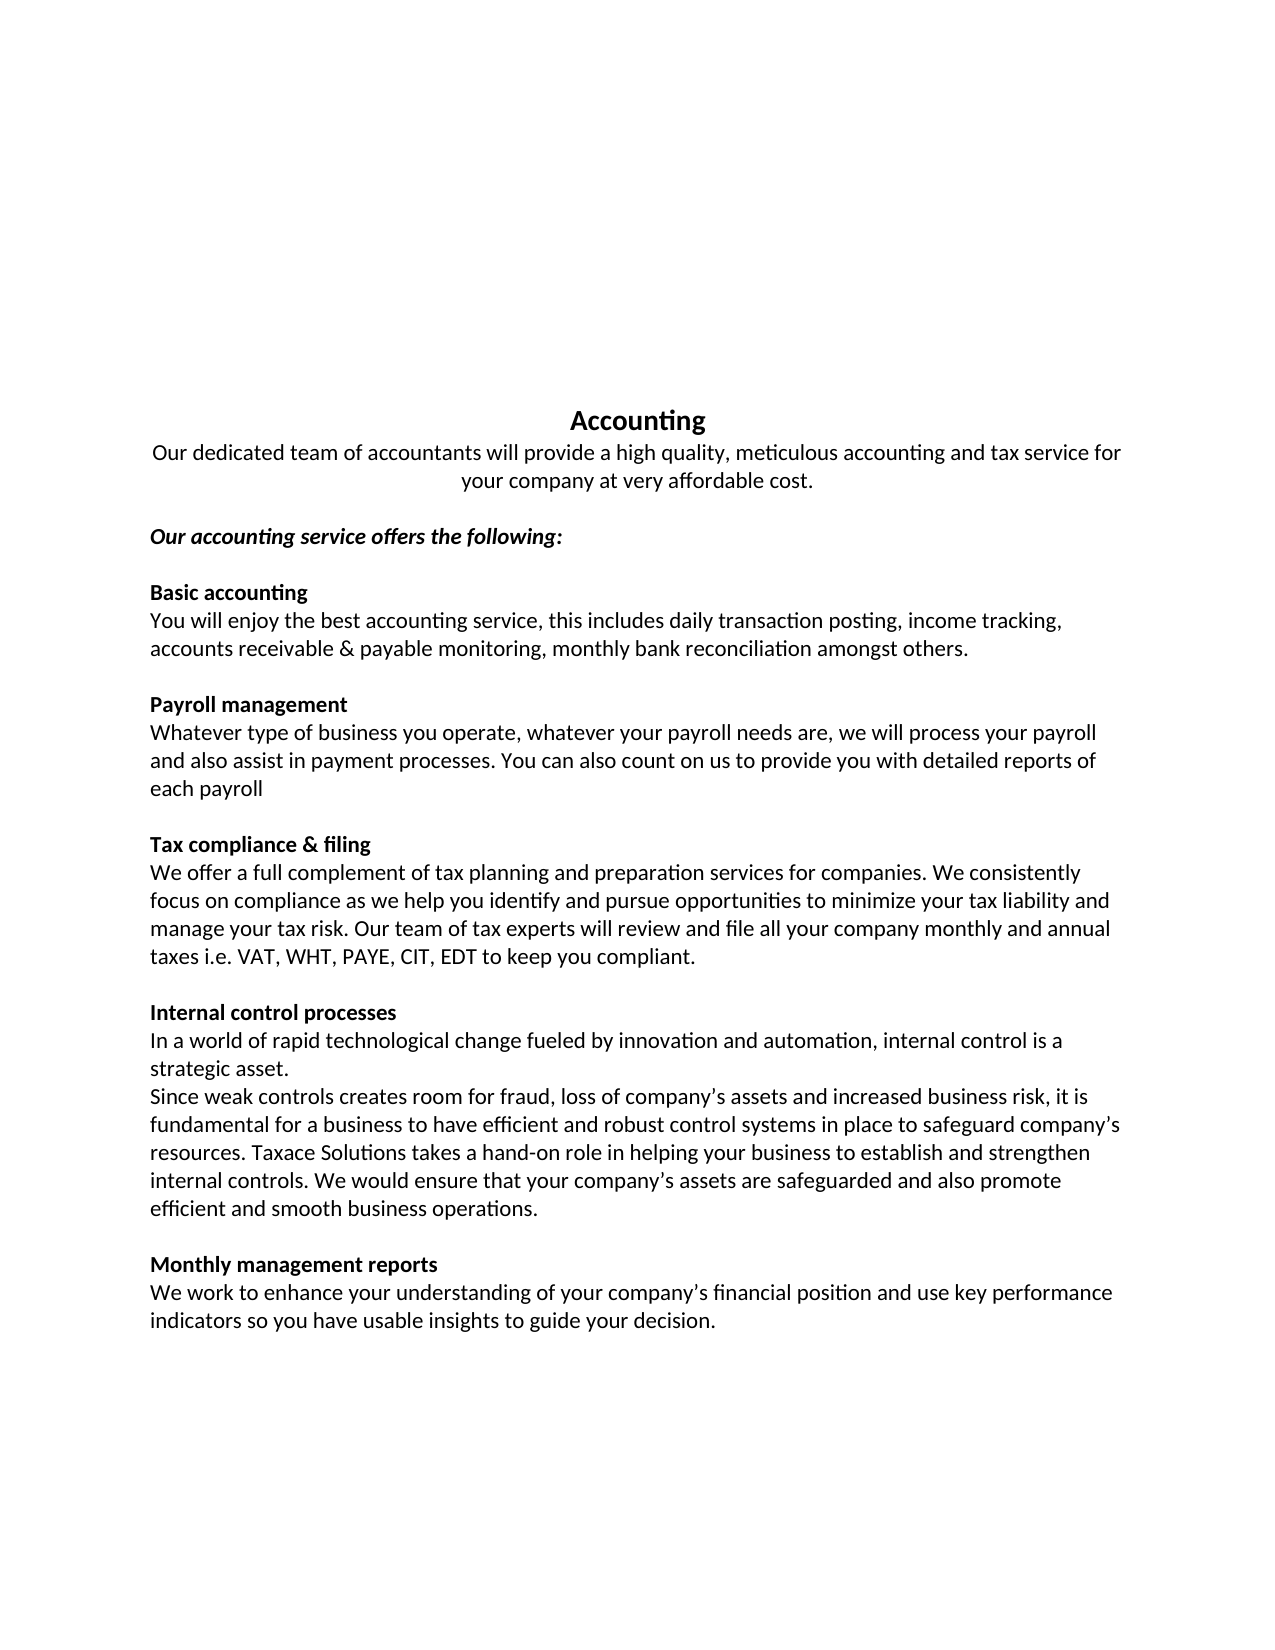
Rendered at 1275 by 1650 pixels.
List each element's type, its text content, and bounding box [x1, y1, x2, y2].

text Basic accounting [150, 578, 1125, 606]
text Our dedicated team of accountants will provide a high quality, meticulous accounting and tax service for your company at very affordable cost. [150, 438, 1125, 494]
text We offer a full complement of tax planning and preparation services for companies. We consistently focus on compliance as we help you identify and pursue opportunities to minimize your tax liability and manage your tax risk. Our team of tax experts will review and file all your company monthly and annual taxes i.e. VAT, WHT, PAYE, CIT, EDT to keep you compliant. [150, 858, 1125, 970]
text Our accounting service offers the following: [150, 522, 1125, 550]
text Monthly management reports [150, 1250, 1125, 1278]
text Internal control processes [150, 998, 1125, 1026]
text In a world of rapid technological change fueled by innovation and automation, internal control is a strategic asset. [150, 1026, 1125, 1082]
text Payroll management [150, 690, 1125, 718]
text Accounting [150, 402, 1125, 438]
text You will enjoy the best accounting service, this includes daily transaction posting, income tracking, accounts receivable & payable monitoring, monthly bank reconciliation amongst others. [150, 606, 1125, 662]
text Whatever type of business you operate, whatever your payroll needs are, we will process your payroll and also assist in payment processes. You can also count on us to provide you with detailed reports of each payroll [150, 718, 1125, 802]
text Tax compliance & filing [150, 830, 1125, 858]
text We work to enhance your understanding of your company’s financial position and use key performance indicators so you have usable insights to guide your decision. [150, 1278, 1125, 1334]
text Since weak controls creates room for fraud, loss of company’s assets and increased business risk, it is fundamental for a business to have efficient and robust control systems in place to safeguard company’s resources. Taxace Solutions takes a hand-on role in helping your business to establish and strengthen internal controls. We would ensure that your company’s assets are safeguarded and also promote efficient and smooth business operations. [150, 1082, 1125, 1222]
